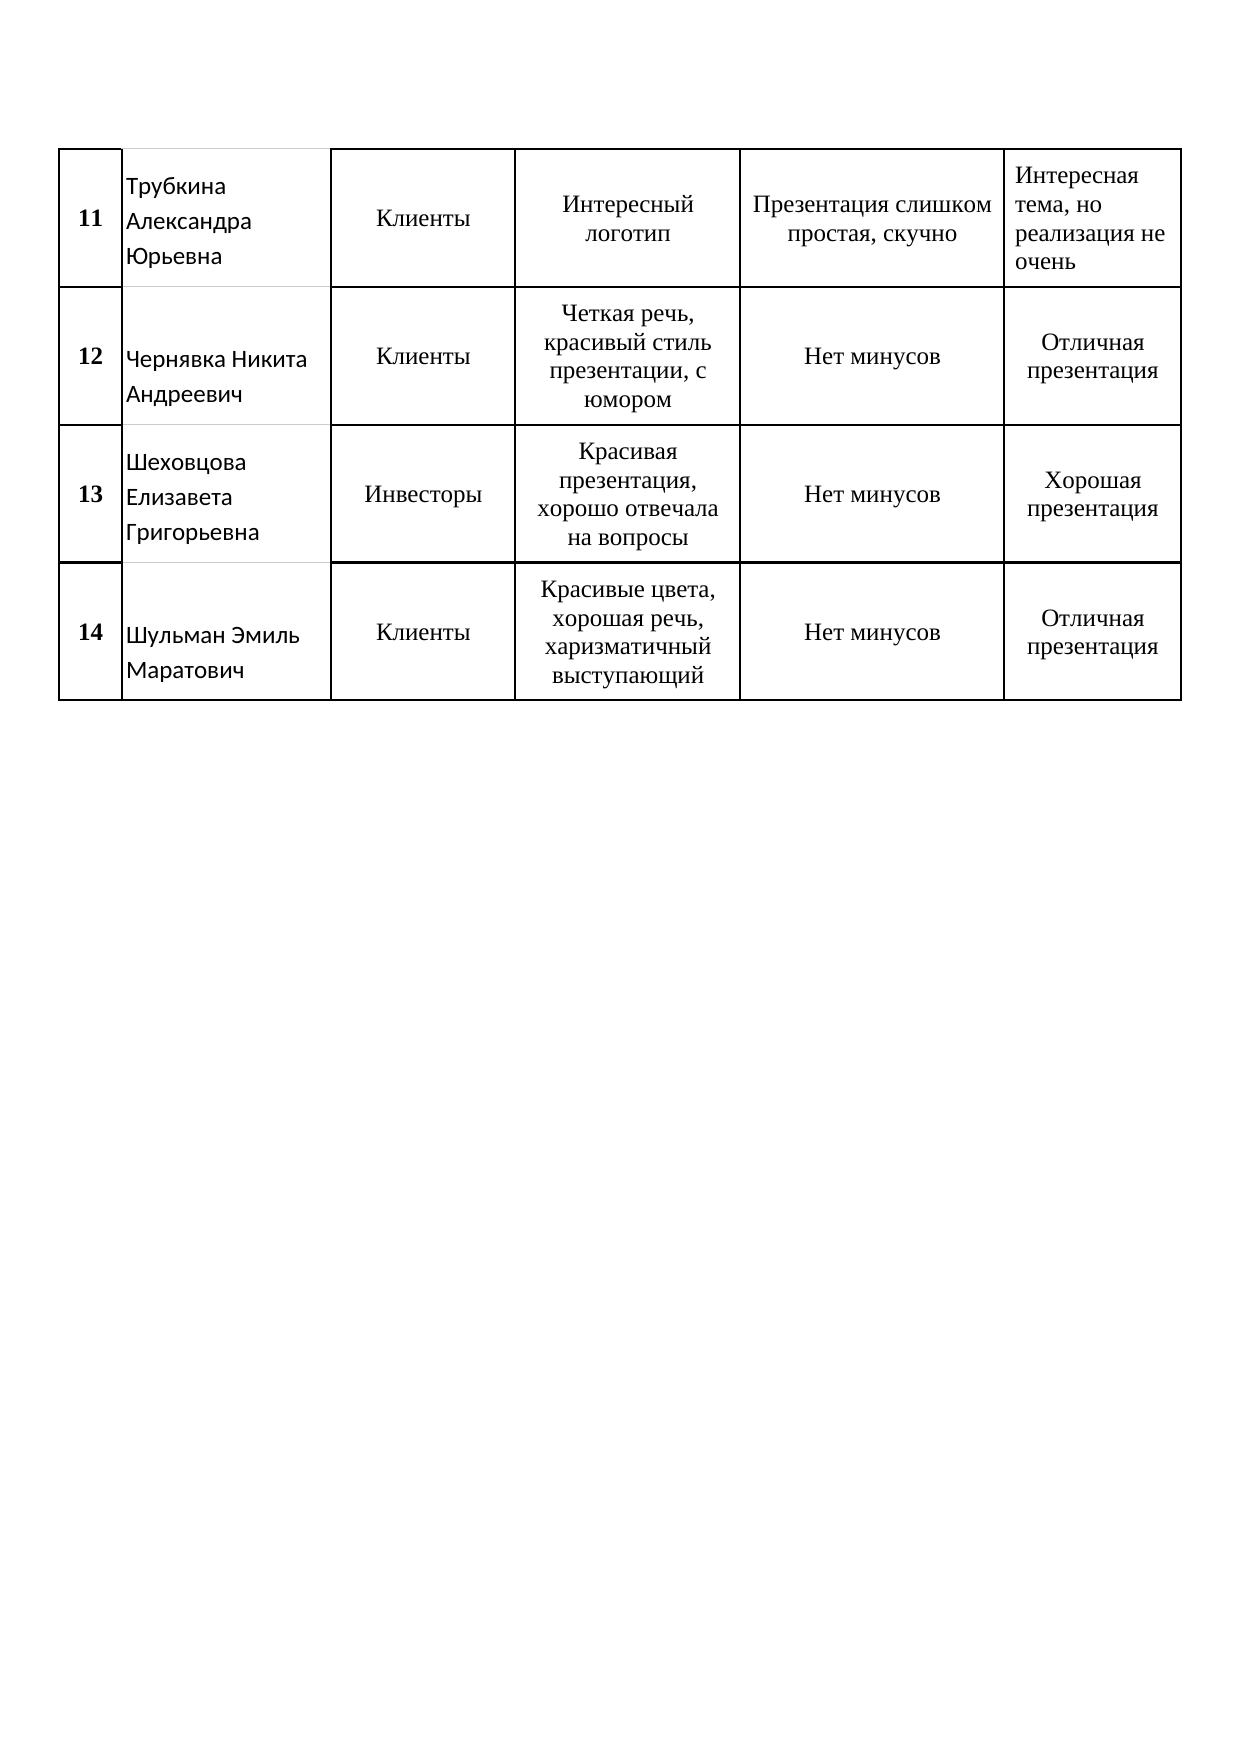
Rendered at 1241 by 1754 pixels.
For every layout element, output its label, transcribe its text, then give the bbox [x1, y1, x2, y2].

table_cell Нет минусов [741, 564, 1003, 699]
table_cell Красивые цвета, хорошая речь, харизматичный выступающий [516, 564, 739, 699]
table_cell Шеховцова Елизавета Григорьевна [123, 425, 330, 561]
table_cell Инвесторы [332, 426, 514, 561]
table_cell Четкая речь, красивый стиль презентации, с юмором [516, 288, 739, 423]
table_cell Отличная презентация [1005, 288, 1180, 423]
table_cell Нет минусов [741, 288, 1003, 423]
table_cell Клиенты [332, 288, 514, 423]
table_cell Красивая презентация, хорошо отвечала на вопросы [516, 426, 739, 561]
table_cell Отличная презентация [1005, 564, 1180, 699]
table_cell Нет минусов [741, 426, 1003, 561]
table_cell 11 [60, 150, 121, 286]
table_cell 13 [60, 426, 121, 561]
table_cell Интересная тема, но реализация не очень [1005, 150, 1180, 286]
table_cell 12 [60, 288, 121, 423]
table_cell Шульман Эмиль Маратович [123, 563, 330, 699]
table_cell Интересный логотип [516, 150, 739, 286]
table_cell Трубкина Александра Юрьевна [123, 149, 330, 286]
table_cell Чернявка Никита Андреевич [123, 287, 330, 423]
table_cell Клиенты [332, 150, 514, 286]
table_cell Презентация слишком простая, скучно [741, 150, 1003, 286]
table_cell Клиенты [332, 564, 514, 699]
table_cell Хорошая презентация [1005, 426, 1180, 561]
table_cell 14 [60, 564, 121, 699]
